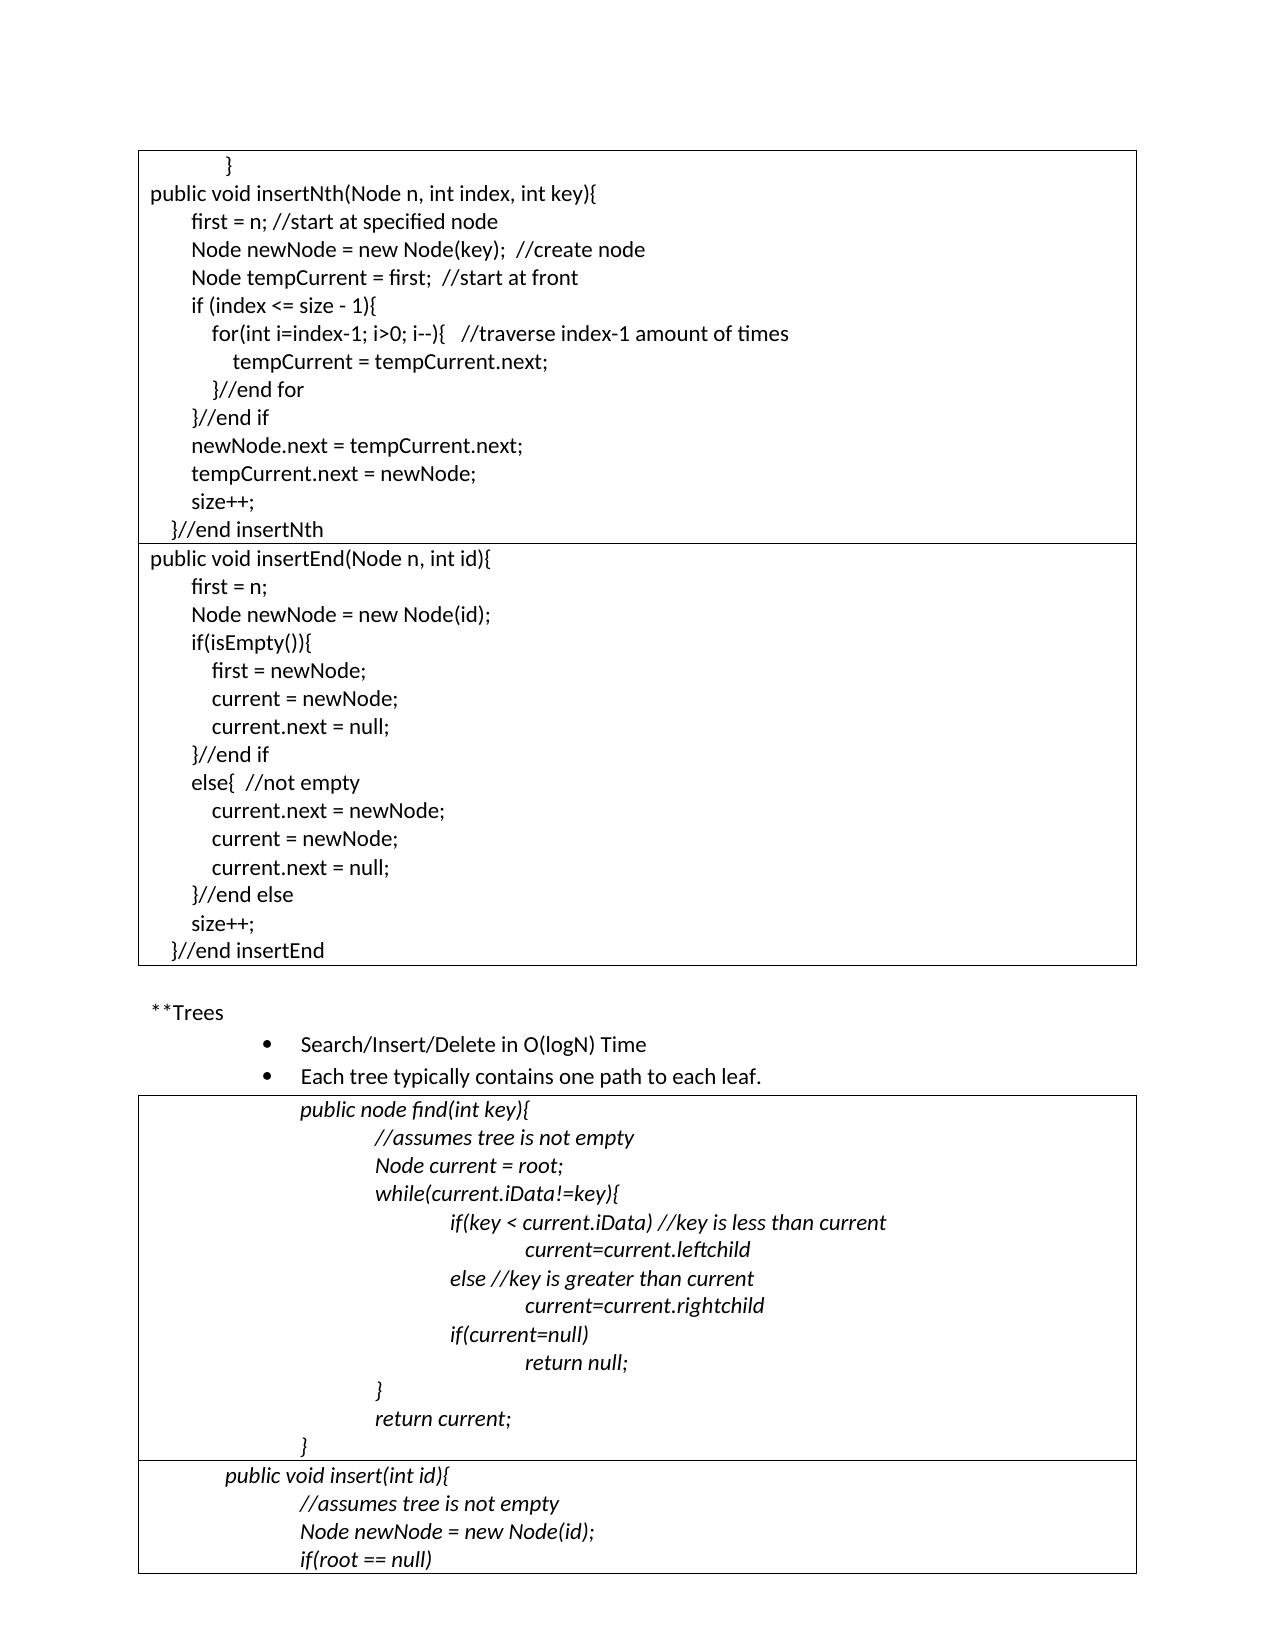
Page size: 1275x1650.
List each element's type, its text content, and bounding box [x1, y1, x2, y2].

table_header public node find(int key){ //assumes tree is not empty Node current = root; while(current.iData!=key){ if(key < current.iData) //key is less than current current=current.leftchild else //key is greater than current current=current.rightchild if(current=null) return null; } return current; } [139, 1096, 1136, 1460]
list Search/Insert/Delete in O(logN) Time [263, 1030, 1125, 1058]
list Each tree typically contains one path to each leaf. [263, 1062, 1125, 1090]
table_cell public void insertEnd(Node n, int id){ first = n; Node newNode = new Node(id); if(isEmpty()){ first = newNode; current = newNode; current.next = null; }//end if else{ //not empty current.next = newNode; current = newNode; current.next = null; }//end else size++; }//end insertEnd [139, 544, 1136, 965]
text **Trees [150, 998, 1125, 1026]
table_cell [139, 1461, 1136, 1573]
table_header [139, 151, 1136, 543]
